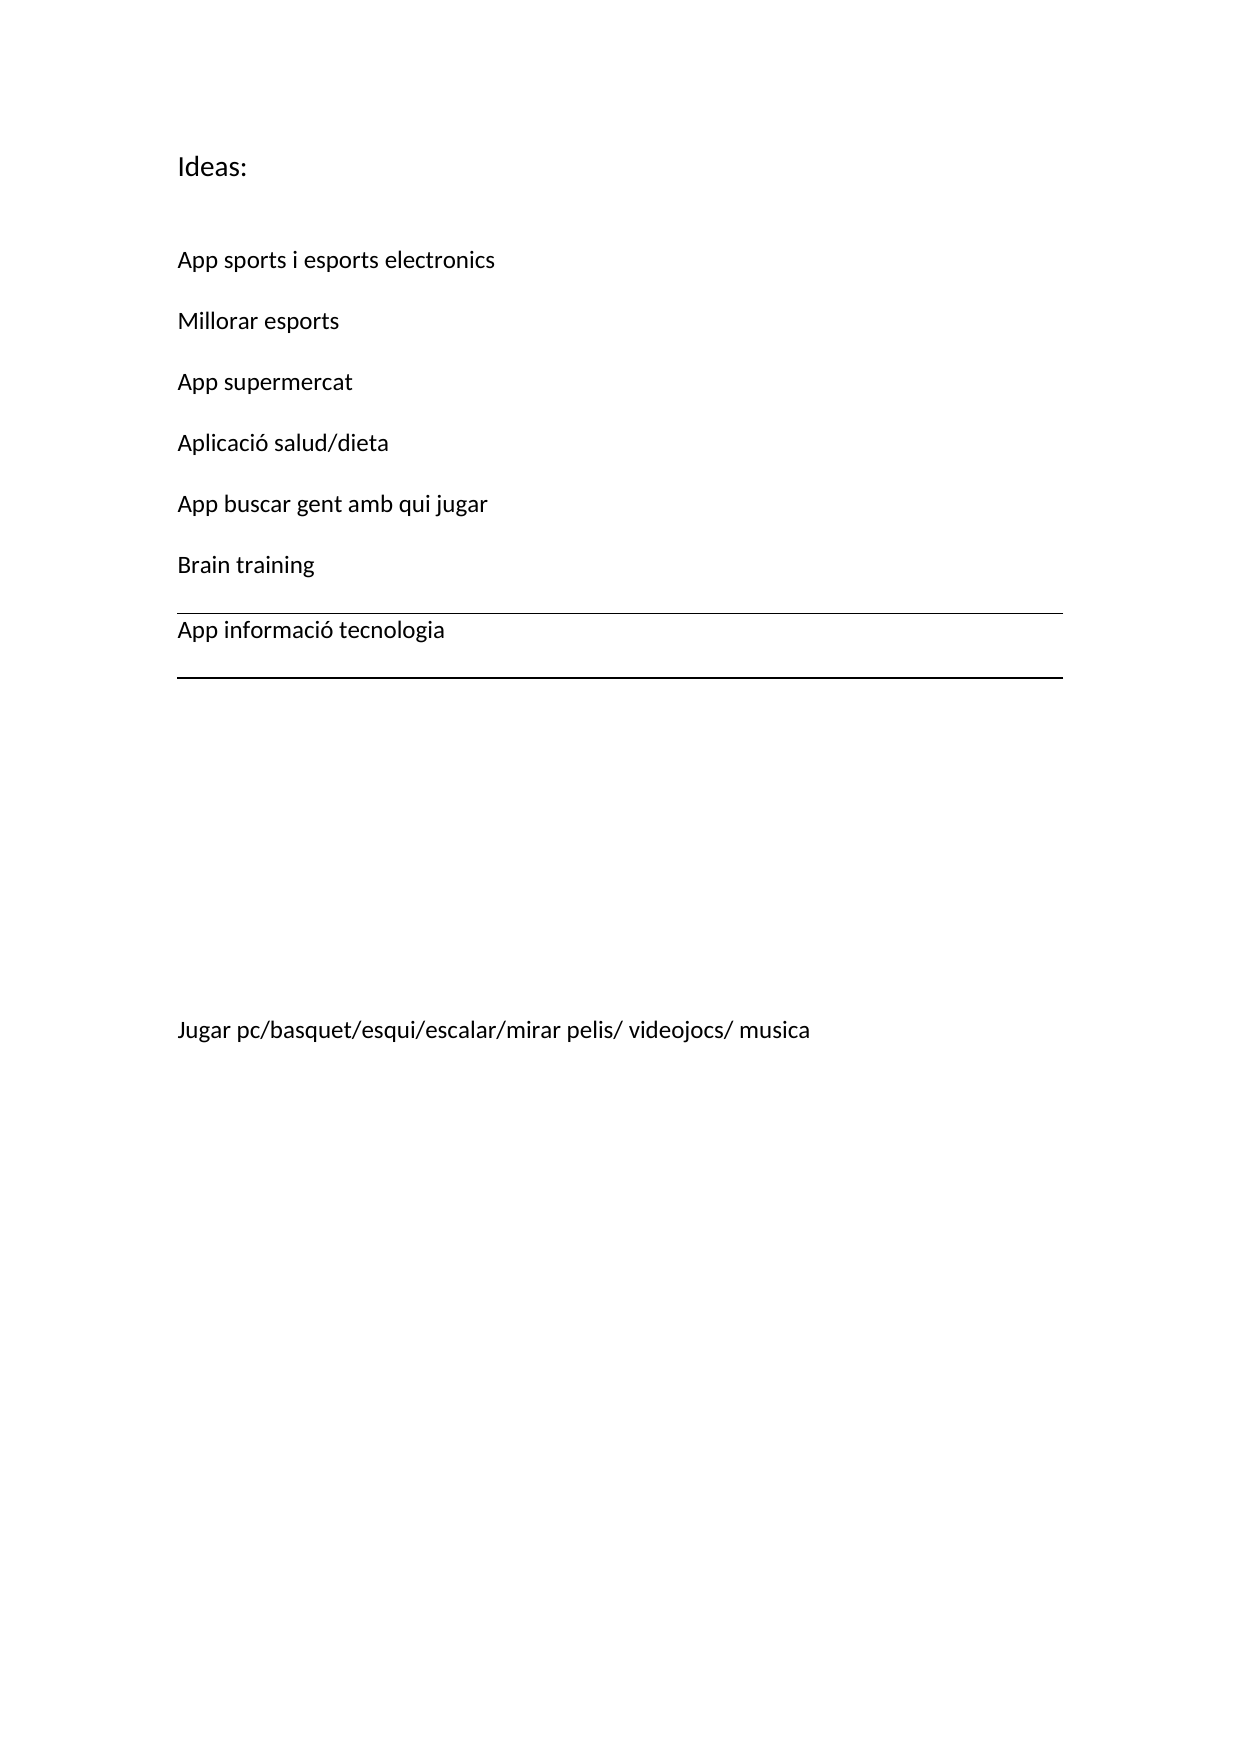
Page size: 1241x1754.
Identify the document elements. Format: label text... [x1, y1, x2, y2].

text App sports i esports electronics [177, 244, 1063, 275]
text App informació tecnologia [177, 614, 1063, 645]
text Aplicació salud/dieta [177, 427, 1063, 458]
text Brain training [177, 549, 1063, 580]
text Jugar pc/basquet/esqui/escalar/mirar pelis/ videojocs/ musica [177, 1014, 1063, 1045]
text Ideas: [177, 148, 1063, 183]
text Millorar esports [177, 305, 1063, 336]
text App supermercat [177, 366, 1063, 397]
text App buscar gent amb qui jugar [177, 488, 1063, 519]
